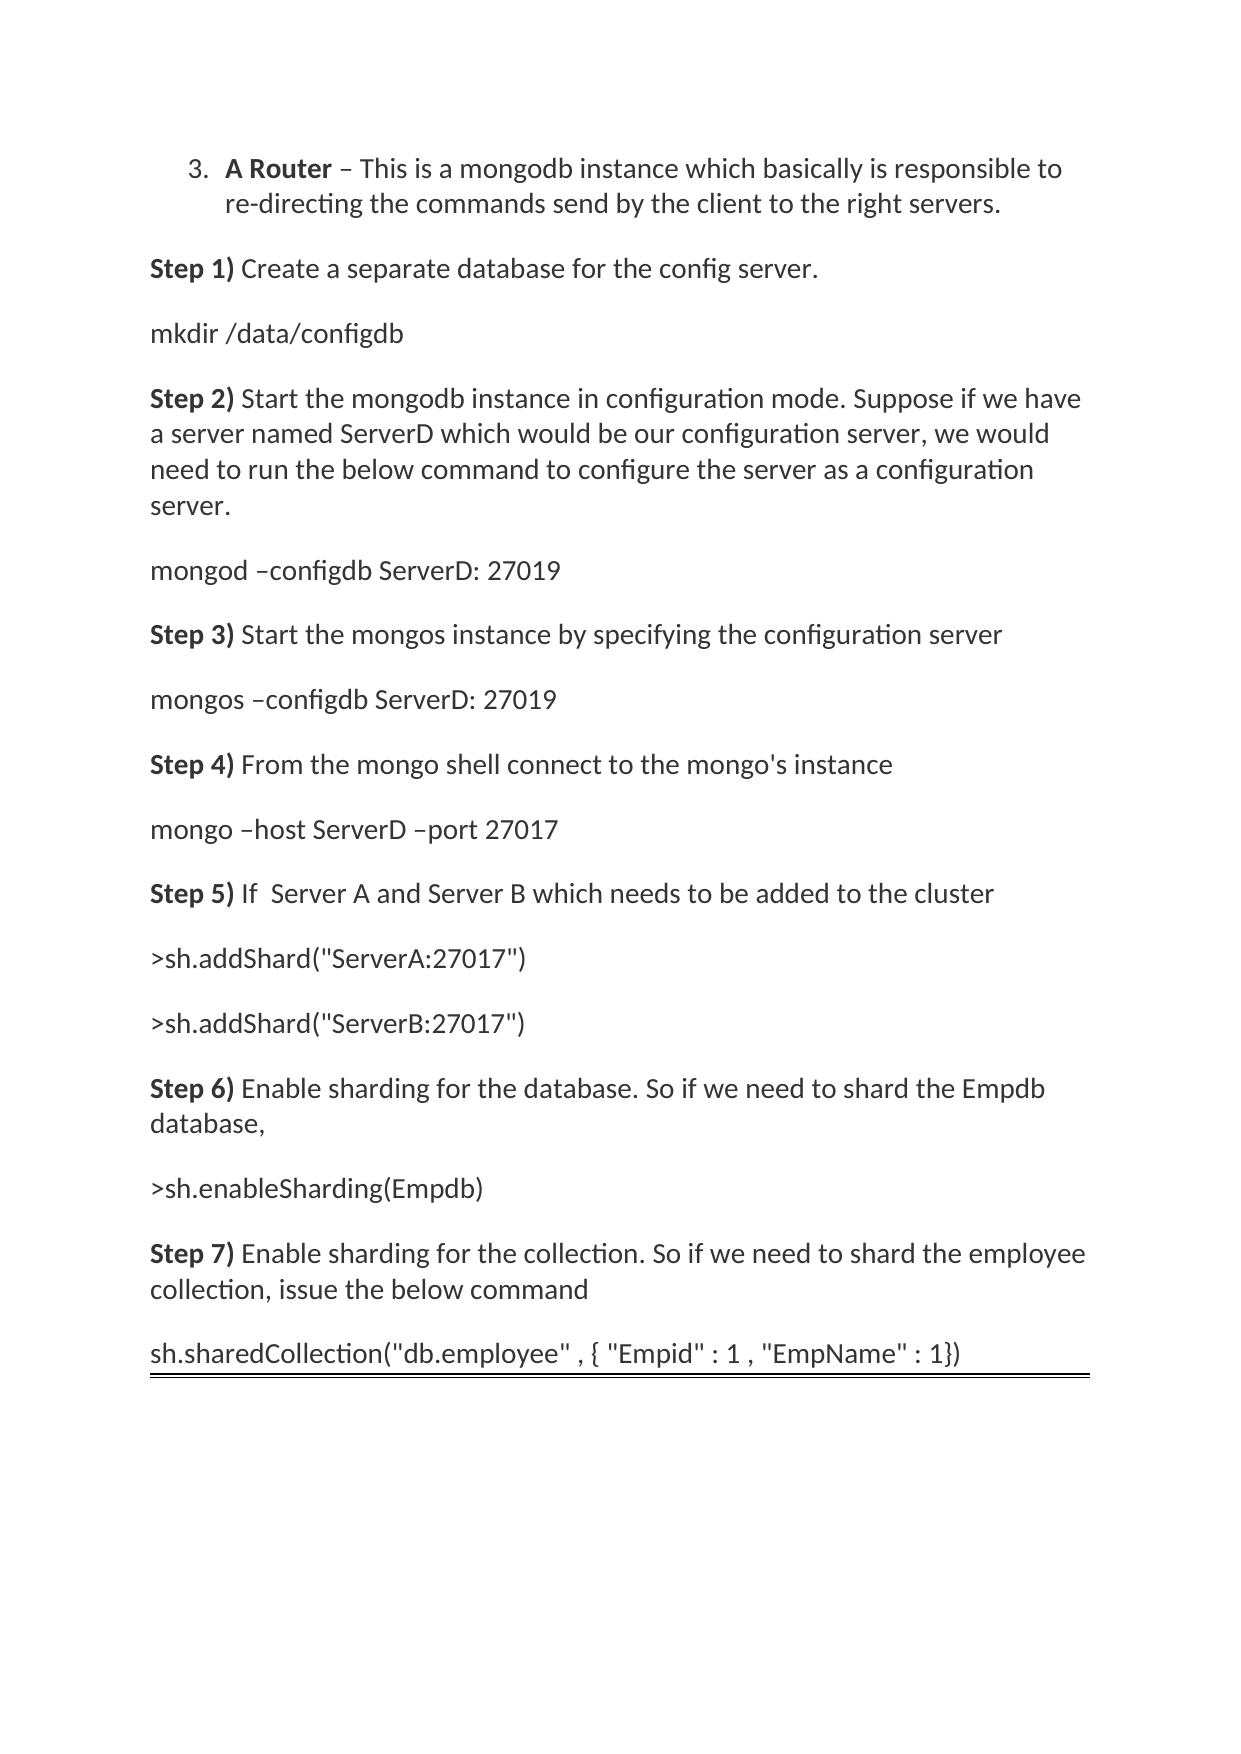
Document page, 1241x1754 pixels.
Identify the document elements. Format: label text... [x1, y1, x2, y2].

list A Router – This is a mongodb instance which basically is responsible to re-directing the commands send by the client to the right servers. [187, 150, 1090, 221]
text Step 6) Enable sharding for the database. So if we need to shard the Empdb database, [150, 1070, 1090, 1141]
text >sh.addShard("ServerA:27017") [150, 940, 1090, 976]
text Step 7) Enable sharding for the collection. So if we need to shard the employee collection, issue the below command [150, 1235, 1090, 1306]
text sh.sharedCollection("db.employee" , { "Empid" : 1 , "EmpName" : 1}) [150, 1336, 1090, 1373]
text Step 4) From the mongo shell connect to the mongo's instance [150, 746, 1090, 782]
text Step 2) Start the mongodb instance in configuration mode. Suppose if we have a server named ServerD which would be our configuration server, we would need to run the below command to configure the server as a configuration server. [150, 380, 1090, 522]
text mongos –configdb ServerD: 27019 [150, 681, 1090, 717]
text mkdir /data/configdb [150, 315, 1090, 351]
text Step 1) Create a separate database for the config server. [150, 250, 1090, 286]
text Step 5) If Server A and Server B which needs to be added to the cluster [150, 876, 1090, 911]
text >sh.enableSharding(Empdb) [150, 1170, 1090, 1206]
text mongo –host ServerD –port 27017 [150, 811, 1090, 846]
text >sh.addShard("ServerB:27017") [150, 1005, 1090, 1041]
text Step 3) Start the mongos instance by specifying the configuration server [150, 616, 1090, 652]
text mongod –configdb ServerD: 27019 [150, 552, 1090, 587]
